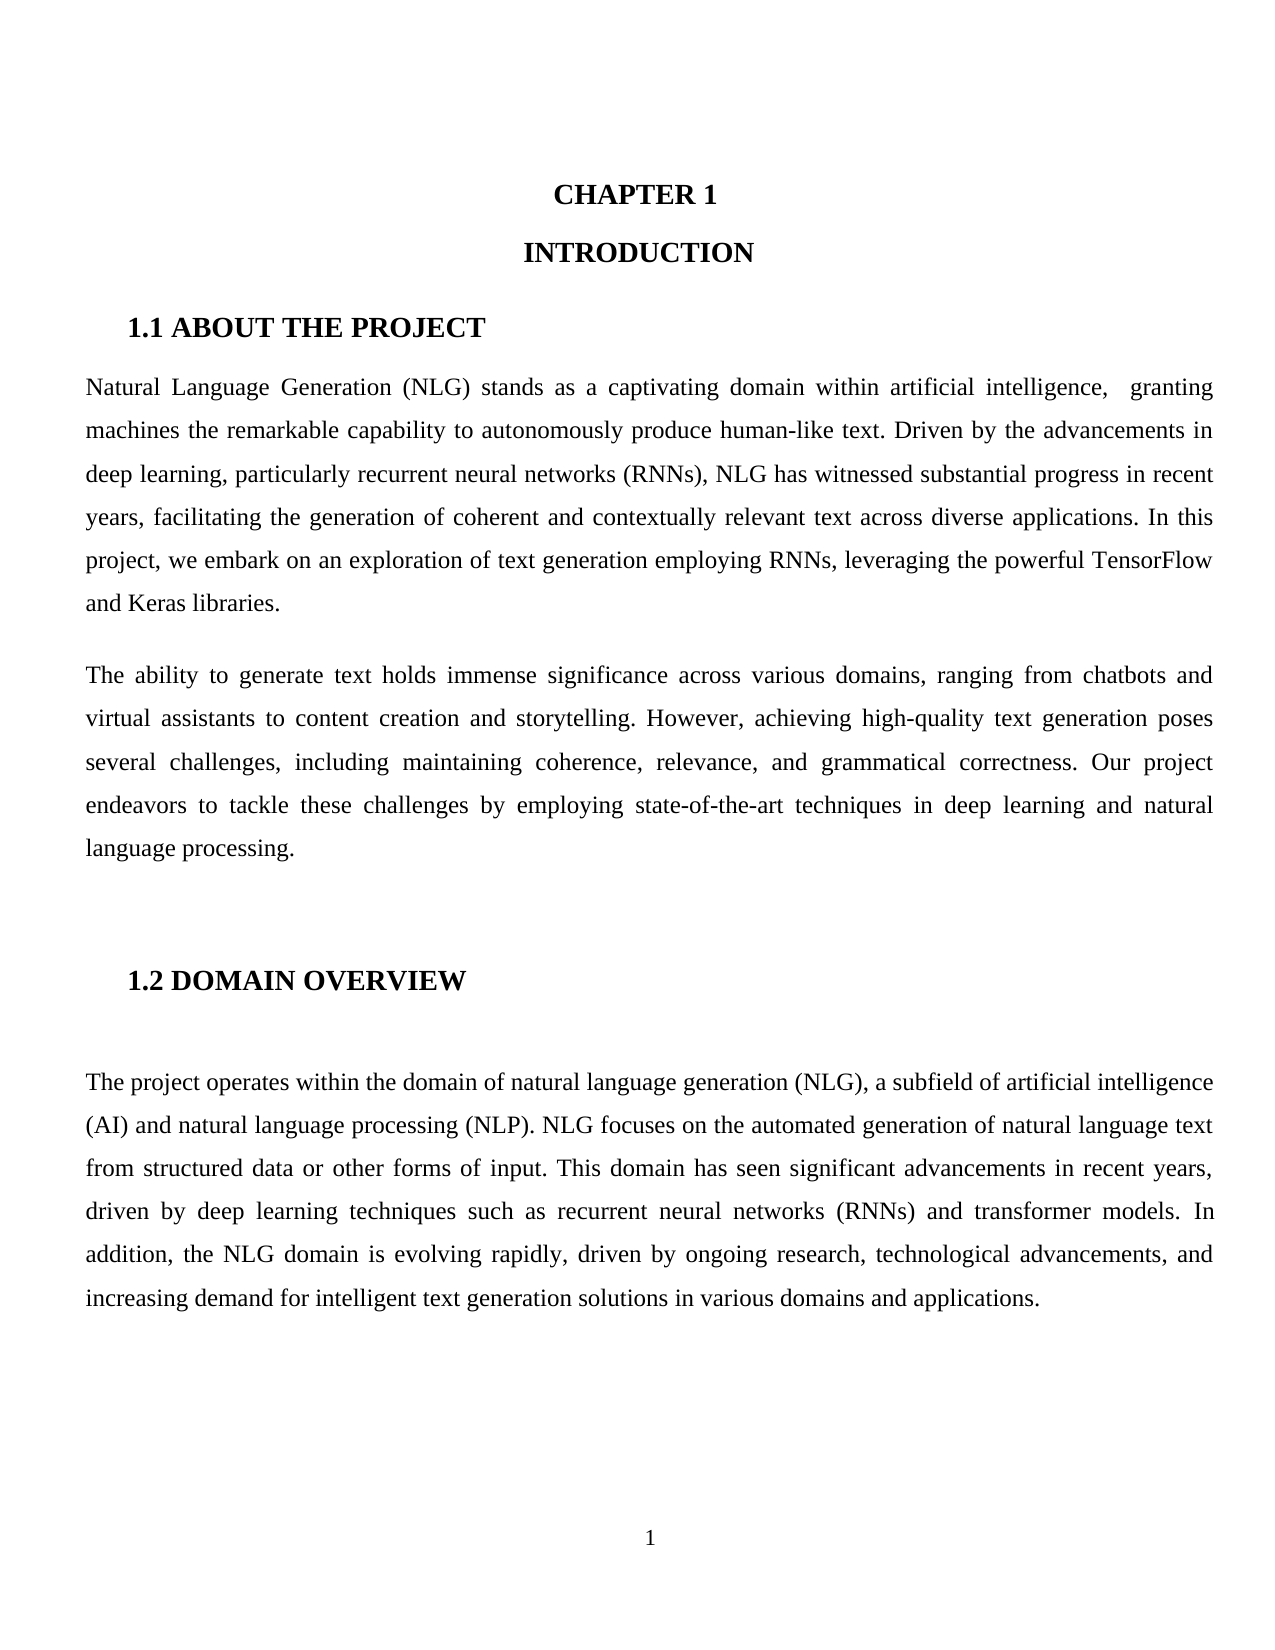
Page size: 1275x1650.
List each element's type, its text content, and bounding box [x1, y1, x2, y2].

list ABOUT THE PROJECT [127, 310, 1214, 343]
text The project operates within the domain of natural language generation (NLG), a subfield of artificial intelligence (AI) and natural language processing (NLP). NLG focuses on the automated generation of natural language text from structured data or other forms of input. This domain has seen significant advancements in recent years, driven by deep learning techniques such as recurrent neural networks (RNNs) and transformer models. In addition, the NLG domain is evolving rapidly, driven by ongoing research, technological advancements, and increasing demand for intelligent text generation solutions in various domains and applications. [85, 1067, 1214, 1311]
text The ability to generate text holds immense significance across various domains, ranging from chatbots and virtual assistants to content creation and storytelling. However, achieving high-quality text generation poses several challenges, including maintaining coherence, relevance, and grammatical correctness. Our project endeavors to tackle these challenges by employing state-of-the-art techniques in deep learning and natural language processing. [85, 660, 1214, 862]
text CHAPTER 1 INTRODUCTION [515, 177, 756, 268]
text Natural Language Generation (NLG) stands as a captivating domain within artificial intelligence, granting machines the remarkable capability to autonomously produce human-like text. Driven by the advancements in deep learning, particularly recurrent neural networks (RNNs), NLG has witnessed substantial progress in recent years, facilitating the generation of coherent and contextually relevant text across diverse applications. In this project, we embark on an exploration of text generation employing RNNs, leveraging the powerful TensorFlow and Keras libraries. [85, 372, 1214, 617]
subtitle DOMAIN OVERVIEW [127, 963, 1214, 997]
